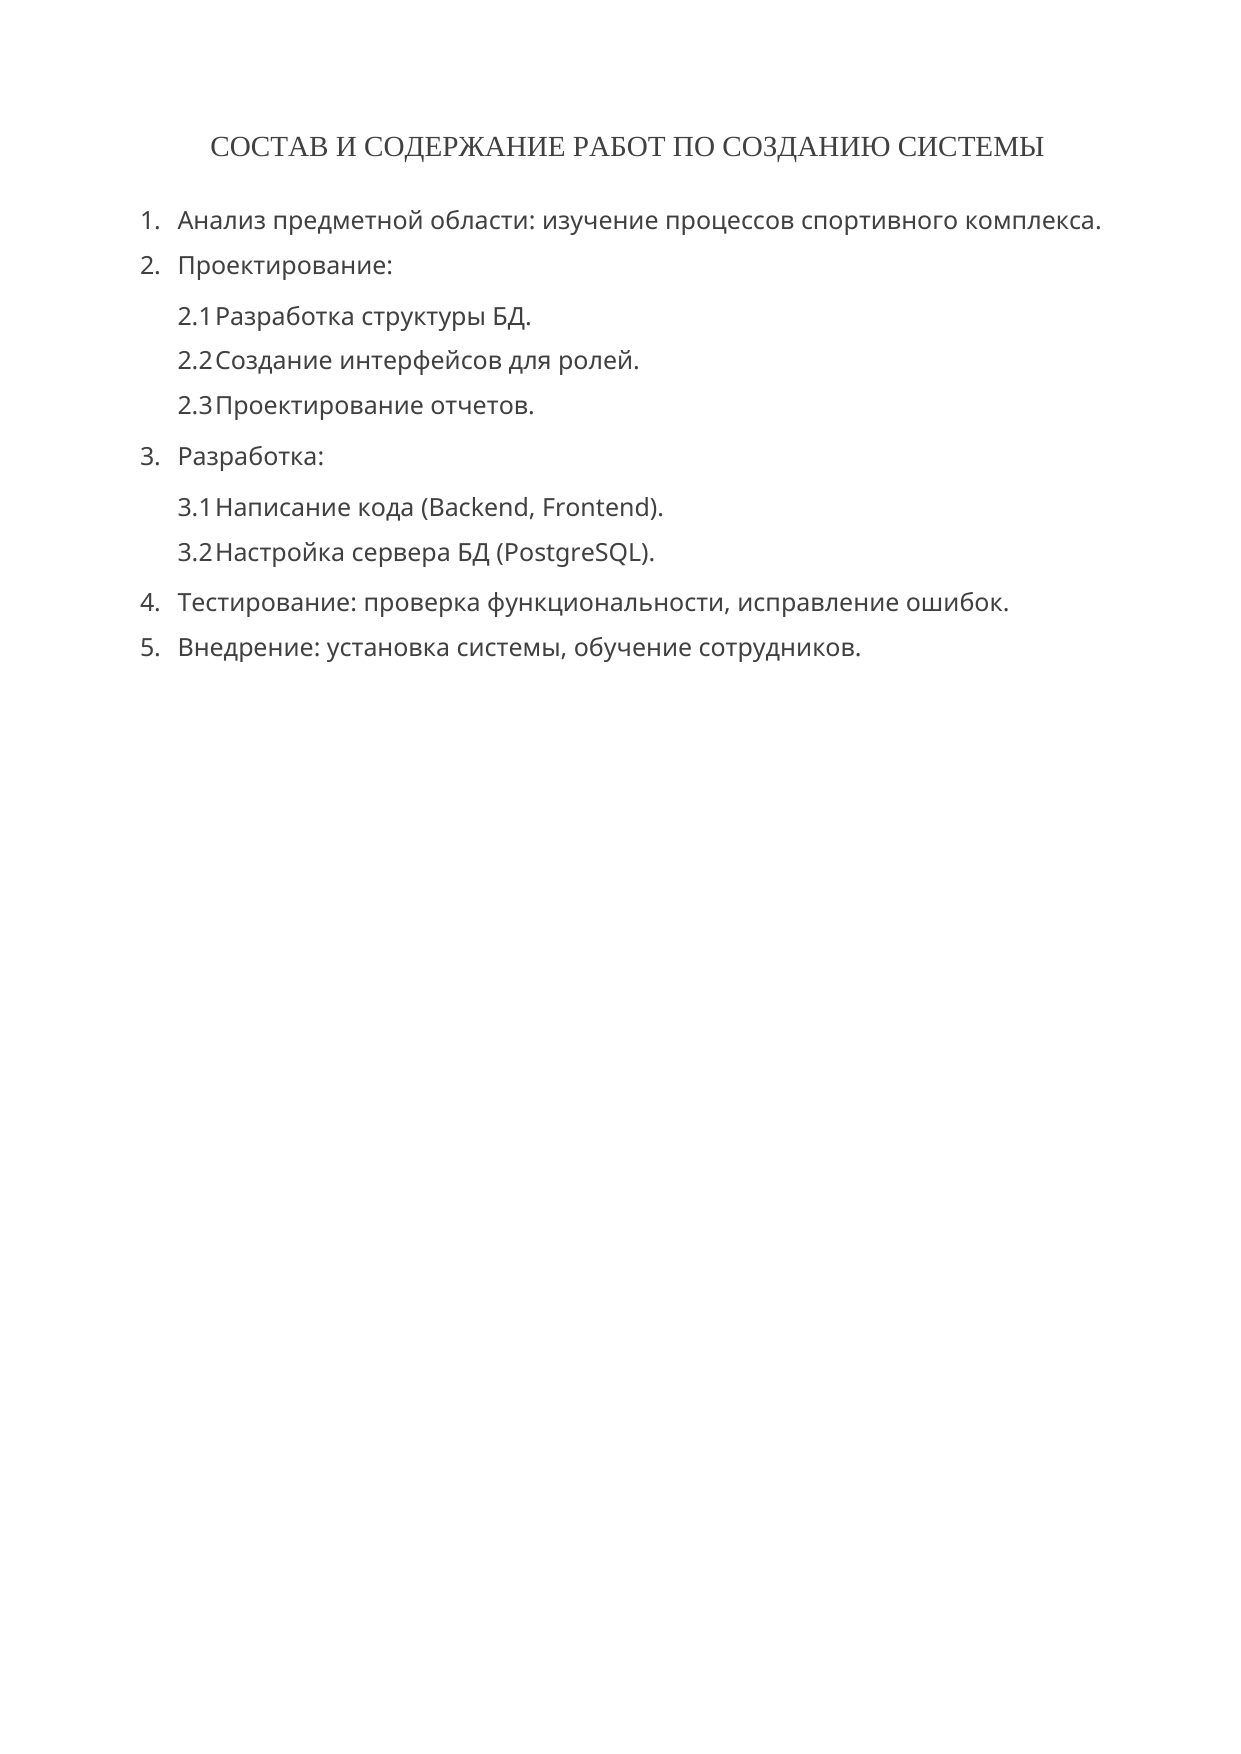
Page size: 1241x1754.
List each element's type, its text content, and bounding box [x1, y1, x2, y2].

list Разработка структуры БД. [177, 288, 1152, 332]
list Проектирование: [140, 237, 1152, 281]
text СОСТАВ И СОДЕРЖАНИЕ РАБОТ ПО СОЗДАНИЮ СИСТЕМЫ [103, 118, 1152, 163]
list Внедрение: установка системы, обучение сотрудников. [140, 619, 1152, 664]
list Создание интерфейсов для ролей. [177, 332, 1152, 377]
list Проектирование отчетов. [177, 377, 1152, 422]
list Анализ предметной области: изучение процессов спортивного комплекса. [140, 192, 1152, 237]
list Разработка: [140, 428, 1152, 473]
list Тестирование: проверка функциональности, исправление ошибок. [140, 574, 1152, 619]
list Написание кода (Backend, Frontend). [177, 479, 1152, 523]
list Настройка сервера БД (PostgreSQL). [177, 523, 1152, 568]
